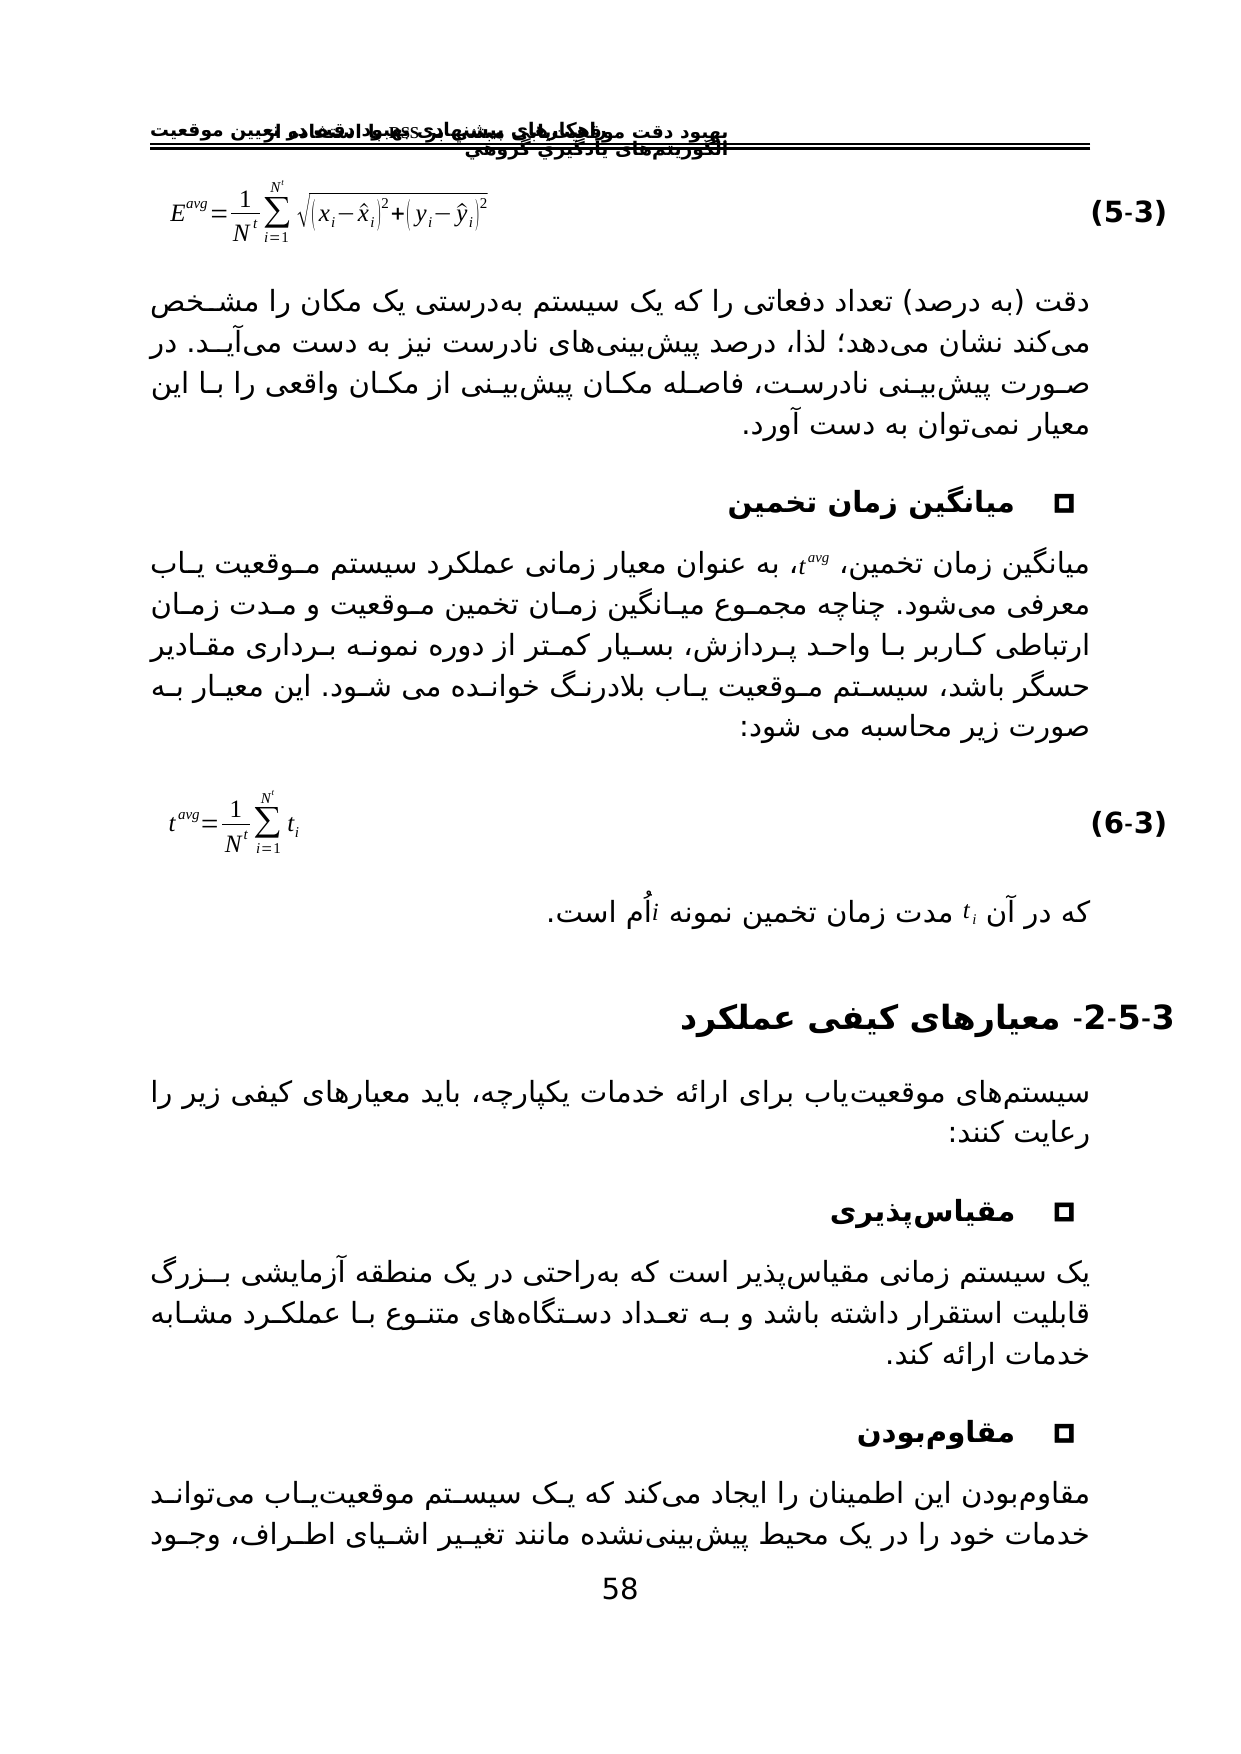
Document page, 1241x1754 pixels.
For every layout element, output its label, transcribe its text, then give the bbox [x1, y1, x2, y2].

list مقاوم‌بودن [150, 1415, 1053, 1449]
list مقیاس‌پذیری [150, 1194, 1053, 1228]
list معیارهای کیفی عملکرد [150, 999, 1061, 1037]
text که در آن مدت زمان تخمین نمونه اُم است. [150, 895, 1090, 929]
list میانگین زمان تخمین [150, 485, 1053, 519]
text یک سیستم زمانی مقیاس‌پذیر است که به‌راحتی در یک منطقه آزمایشی بزرگ قابلیت استقرار داشته باشد و به تعداد دستگاه‌های متنوع با عملکرد مشابه خدمات ارائه کند. [150, 1256, 1090, 1371]
text سیستم‌های موقعیت‌یاب برای ارائه خدمات یکپارچه، باید معیارهای کیفی زیر را رعایت کنند: [150, 1075, 1090, 1150]
text دقت (به درصد) تعداد دفعاتی را که یک سیستم به‌درستی یک مکان را مشخص می‌کند نشان می‌دهد؛ لذا، درصد پیش‌بینی‌های نادرست نیز به دست می‌آید. در صورت پیش‌بینی نادرست، فاصله مکان پیش‌بینی از مکان واقعی را با این معیار نمی‌توان به دست آورد. [150, 285, 1090, 441]
text میانگین زمان تخمین، ، به عنوان معیار زمانی عملکرد سیستم موقعیت یاب معرفی می‌شود. چناچه مجموع میانگین زمان تخمین موقعیت و مدت زمان ارتباطی کاربر با واحد پردازش، بسیار کمتر از دوره نمونه برداری مقادیر حسگر باشد، سیستم موقعیت یاب بلادرنگ خوانده می شود. این معیار به صورت زیر محاسبه می شود: [150, 547, 1090, 744]
